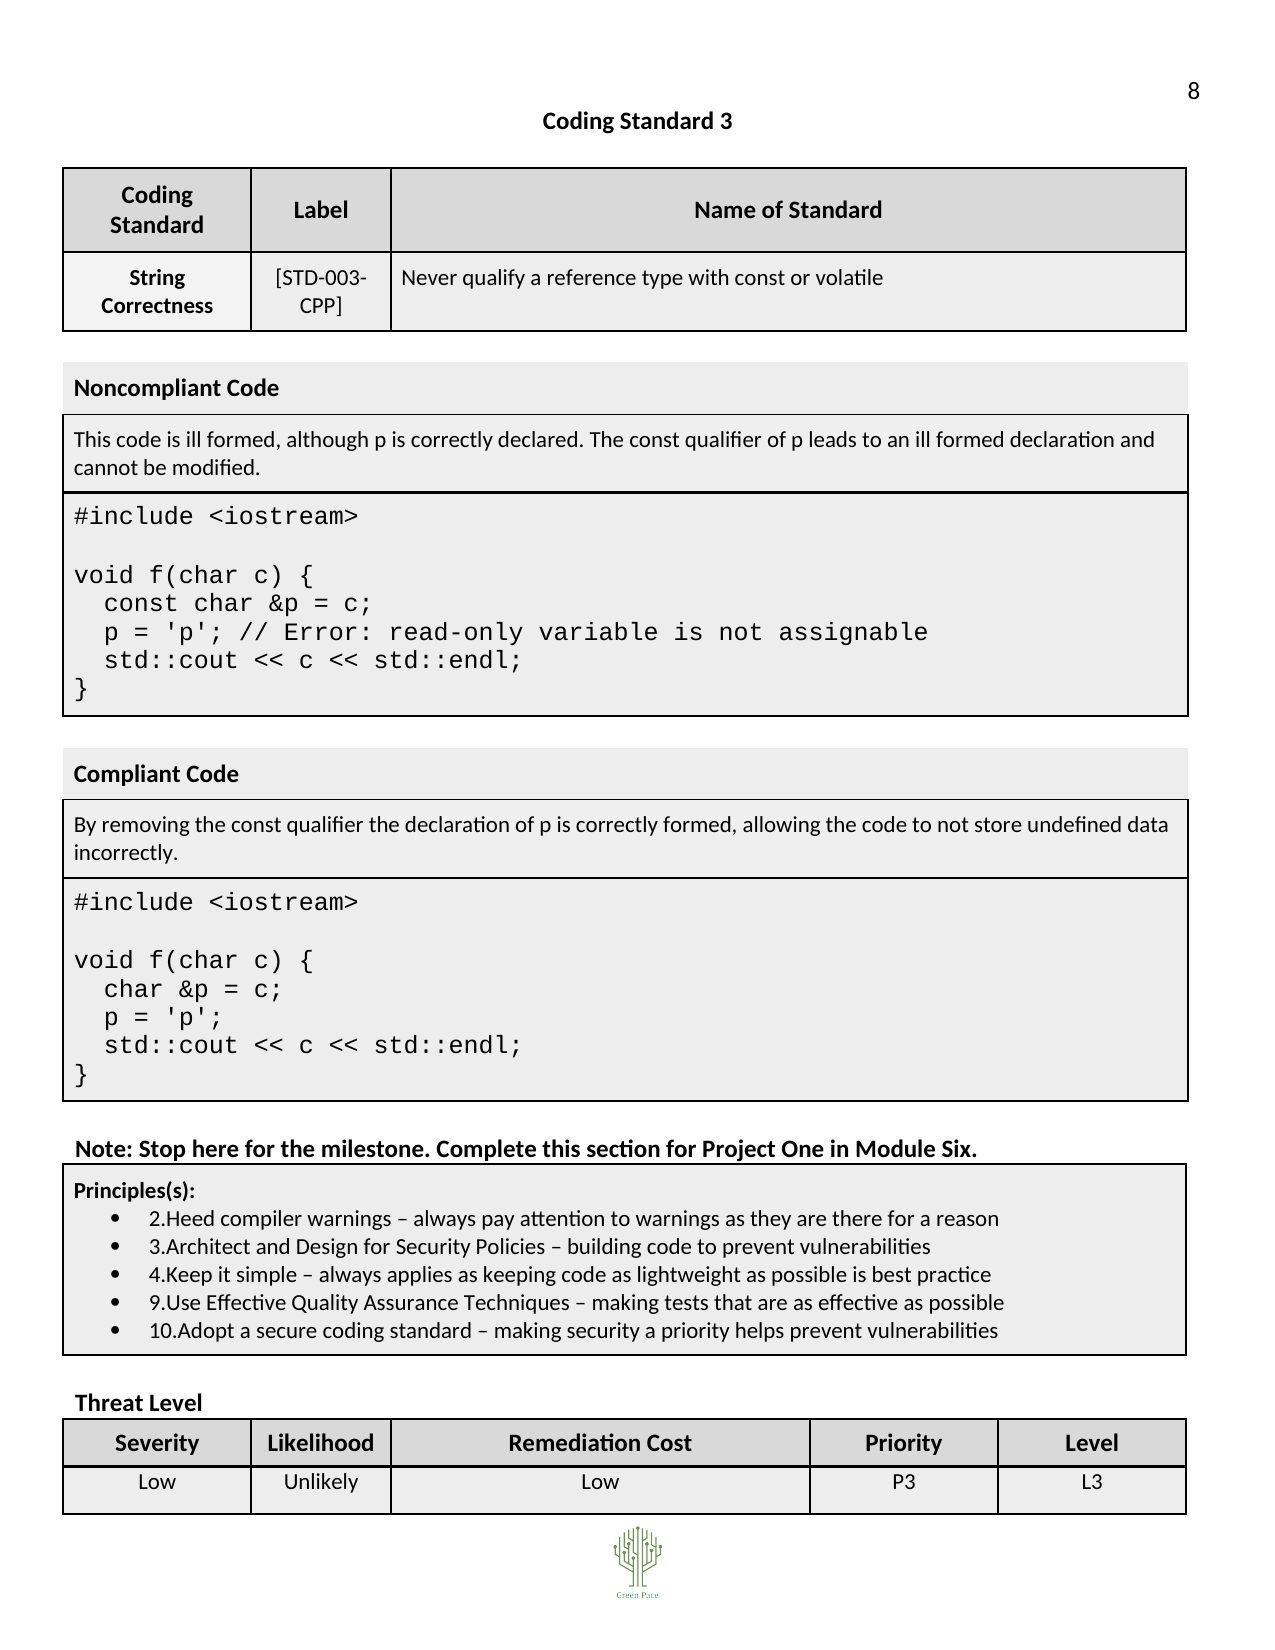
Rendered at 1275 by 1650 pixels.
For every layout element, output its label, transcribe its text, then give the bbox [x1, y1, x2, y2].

table_cell #include <iostream> void f(char c) { char &p = c; p = 'p'; std::cout << c << std::endl; } [64, 879, 1187, 1100]
table_header Label [252, 169, 390, 251]
subtitle Coding Standard 3 [75, 106, 1200, 136]
text Threat Level [75, 1387, 1200, 1417]
table_cell P3 [811, 1468, 997, 1513]
table_cell String Correctness [64, 253, 250, 329]
table_header Priority [811, 1420, 997, 1465]
table_cell By removing the const qualifier the declaration of p is correctly formed, allowing the code to not store undefined data incorrectly. [64, 800, 1187, 877]
table_header Remediation Cost [392, 1420, 809, 1465]
table_header Severity [64, 1420, 250, 1465]
table_cell Never qualify a reference type with const or volatile [392, 253, 1185, 329]
table_header Likelihood [252, 1420, 390, 1465]
table_cell [STD-003-CPP] [252, 253, 390, 329]
text Note: Stop here for the milestone. Complete this section for Project One in Module Six. [75, 1133, 1200, 1163]
table_cell L3 [999, 1468, 1185, 1513]
picture [605, 1521, 670, 1606]
table_header Compliant Code [63, 748, 1188, 799]
table_header Level [999, 1420, 1185, 1465]
table_cell Low [392, 1468, 809, 1513]
table_cell Low [64, 1468, 250, 1513]
table_header Name of Standard [392, 169, 1185, 251]
table_header Noncompliant Code [63, 362, 1188, 413]
table_header Principles(s): 2.Heed compiler warnings – always pay attention to warnings as they are there for a reason 3.Architect and Design for Security Policies – building code to prevent vulnerabilities 4.Keep it simple – always applies as keeping code as lightweight as possible is best practice 9.Use Effective Quality Assurance Techniques – making tests that are as effective as possible 10.Adopt a secure coding standard – making security a priority helps prevent vulnerabilities [64, 1165, 1185, 1354]
table_header Coding Standard [64, 169, 250, 251]
table_cell Unlikely [252, 1468, 390, 1513]
table_cell #include <iostream> void f(char c) { const char &p = c; p = 'p'; // Error: read-only variable is not assignable std::cout << c << std::endl; } [64, 494, 1187, 715]
table_cell This code is ill formed, although p is correctly declared. The const qualifier of p leads to an ill formed declaration and cannot be modified. [64, 415, 1187, 491]
